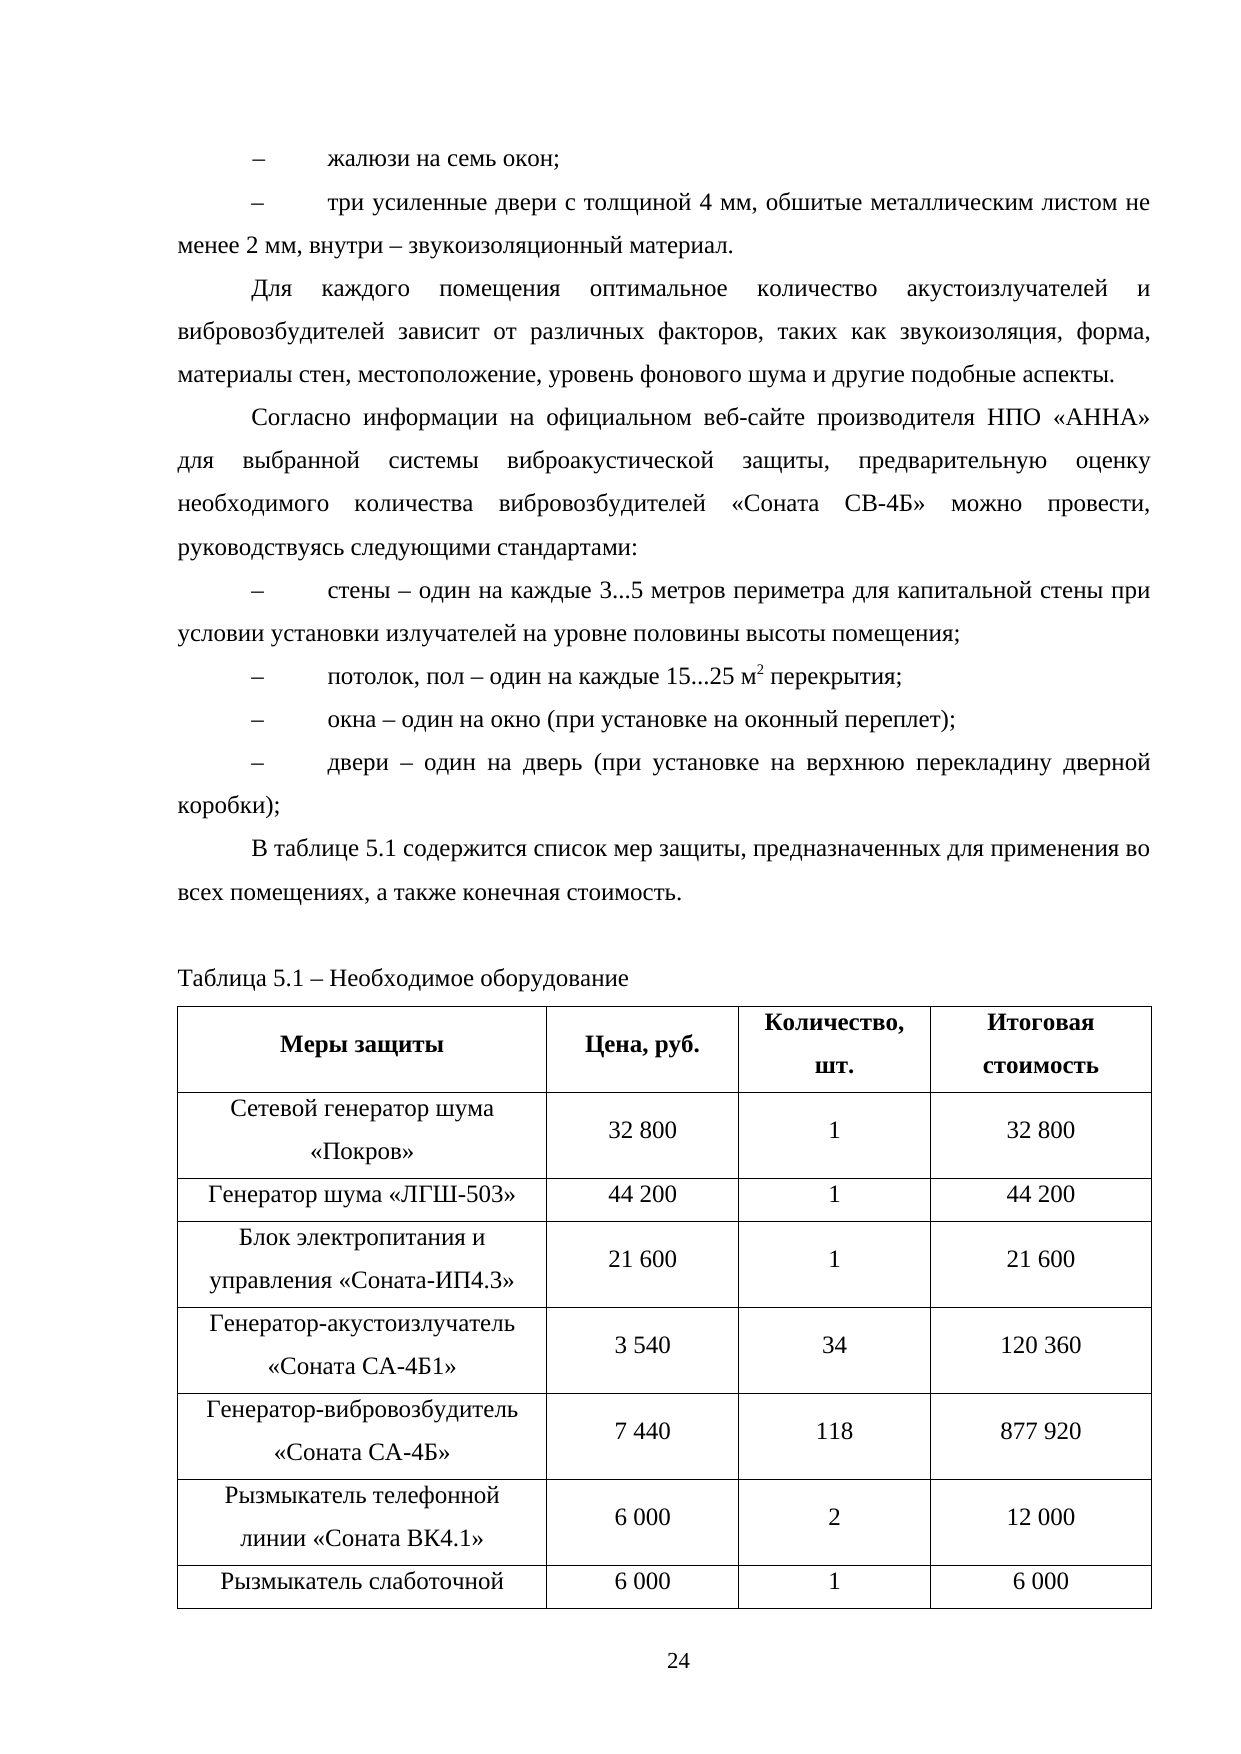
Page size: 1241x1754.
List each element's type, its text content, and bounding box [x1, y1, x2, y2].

text – окна – один на окно (при установке на оконный переплет); [177, 704, 1151, 733]
text Согласно информации на официальном веб-сайте производителя НПО «АННА» для выбранной системы виброакустической защиты, предварительную оценку необходимого количества вибровозбудителей «Соната СВ-4Б» можно провести, руководствуясь следующими стандартами: [177, 402, 1151, 560]
table_cell Генератор-вибровозбудитель «Соната СА-4Б» [178, 1394, 546, 1479]
table_cell 1 [739, 1566, 930, 1608]
table_cell 12 000 [931, 1480, 1151, 1565]
table_cell 877 920 [931, 1394, 1151, 1479]
table_cell 1 [739, 1179, 930, 1221]
table_cell 7 440 [547, 1394, 738, 1479]
table_cell 21 600 [931, 1222, 1151, 1307]
table_cell 32 800 [547, 1093, 738, 1178]
table_cell 21 600 [547, 1222, 738, 1307]
table_cell 120 360 [931, 1308, 1151, 1393]
table_cell 1 [739, 1222, 930, 1307]
table_cell 34 [739, 1308, 930, 1393]
table_cell Генератор-акустоизлучатель «Соната СА-4Б1» [178, 1308, 546, 1393]
table_cell 44 200 [547, 1179, 738, 1221]
text В таблице 5.1 содержится список мер защиты, предназначенных для применения во всех помещениях, а также конечная стоимость. [177, 833, 1151, 905]
table_cell Блок электропитания и управления «Соната-ИП4.3» [178, 1222, 546, 1307]
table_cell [178, 1566, 546, 1608]
table_cell Сетевой генератор шума «Покров» [178, 1093, 546, 1178]
table_header Меры защиты [178, 1007, 546, 1092]
text – двери – один на дверь (при установке на верхнюю перекладину дверной коробки); [177, 747, 1151, 819]
table_cell 118 [739, 1394, 930, 1479]
table_header Цена, руб. [547, 1007, 738, 1092]
table_cell 2 [739, 1480, 930, 1565]
table_header Итоговая стоимость [931, 1007, 1151, 1092]
text Для каждого помещения оптимальное количество акустоизлучателей и вибровозбудителей зависит от различных факторов, таких как звукоизоляция, форма, материалы стен, местоположение, уровень фонового шума и другие подобные аспекты. [177, 273, 1151, 388]
table_cell Генератор шума «ЛГШ-503» [178, 1179, 546, 1221]
table_cell 1 [739, 1093, 930, 1178]
table_cell 6 000 [547, 1480, 738, 1565]
table_cell 6 000 [931, 1566, 1151, 1608]
text – три усиленные двери с толщиной 4 мм, обшитые металлическим листом не менее 2 мм, внутри – звукоизоляционный материал. [177, 187, 1151, 258]
text Таблица 5.1 – Необходимое оборудование [177, 963, 1151, 992]
table_cell 32 800 [931, 1093, 1151, 1178]
table_cell 3 540 [547, 1308, 738, 1393]
text – потолок, пол – один на каждые 15...25 м2 перекрытия; [177, 661, 1151, 690]
text – жалюзи на семь окон; [177, 143, 1151, 172]
table_header Количество, шт. [739, 1007, 930, 1092]
table_cell 6 000 [547, 1566, 738, 1608]
table_cell 44 200 [931, 1179, 1151, 1221]
text – стены – один на каждые 3...5 метров периметра для капитальной стены при условии установки излучателей на уровне половины высоты помещения; [177, 575, 1151, 647]
table_cell Рызмыкатель телефонной линии «Соната ВК4.1» [178, 1480, 546, 1565]
